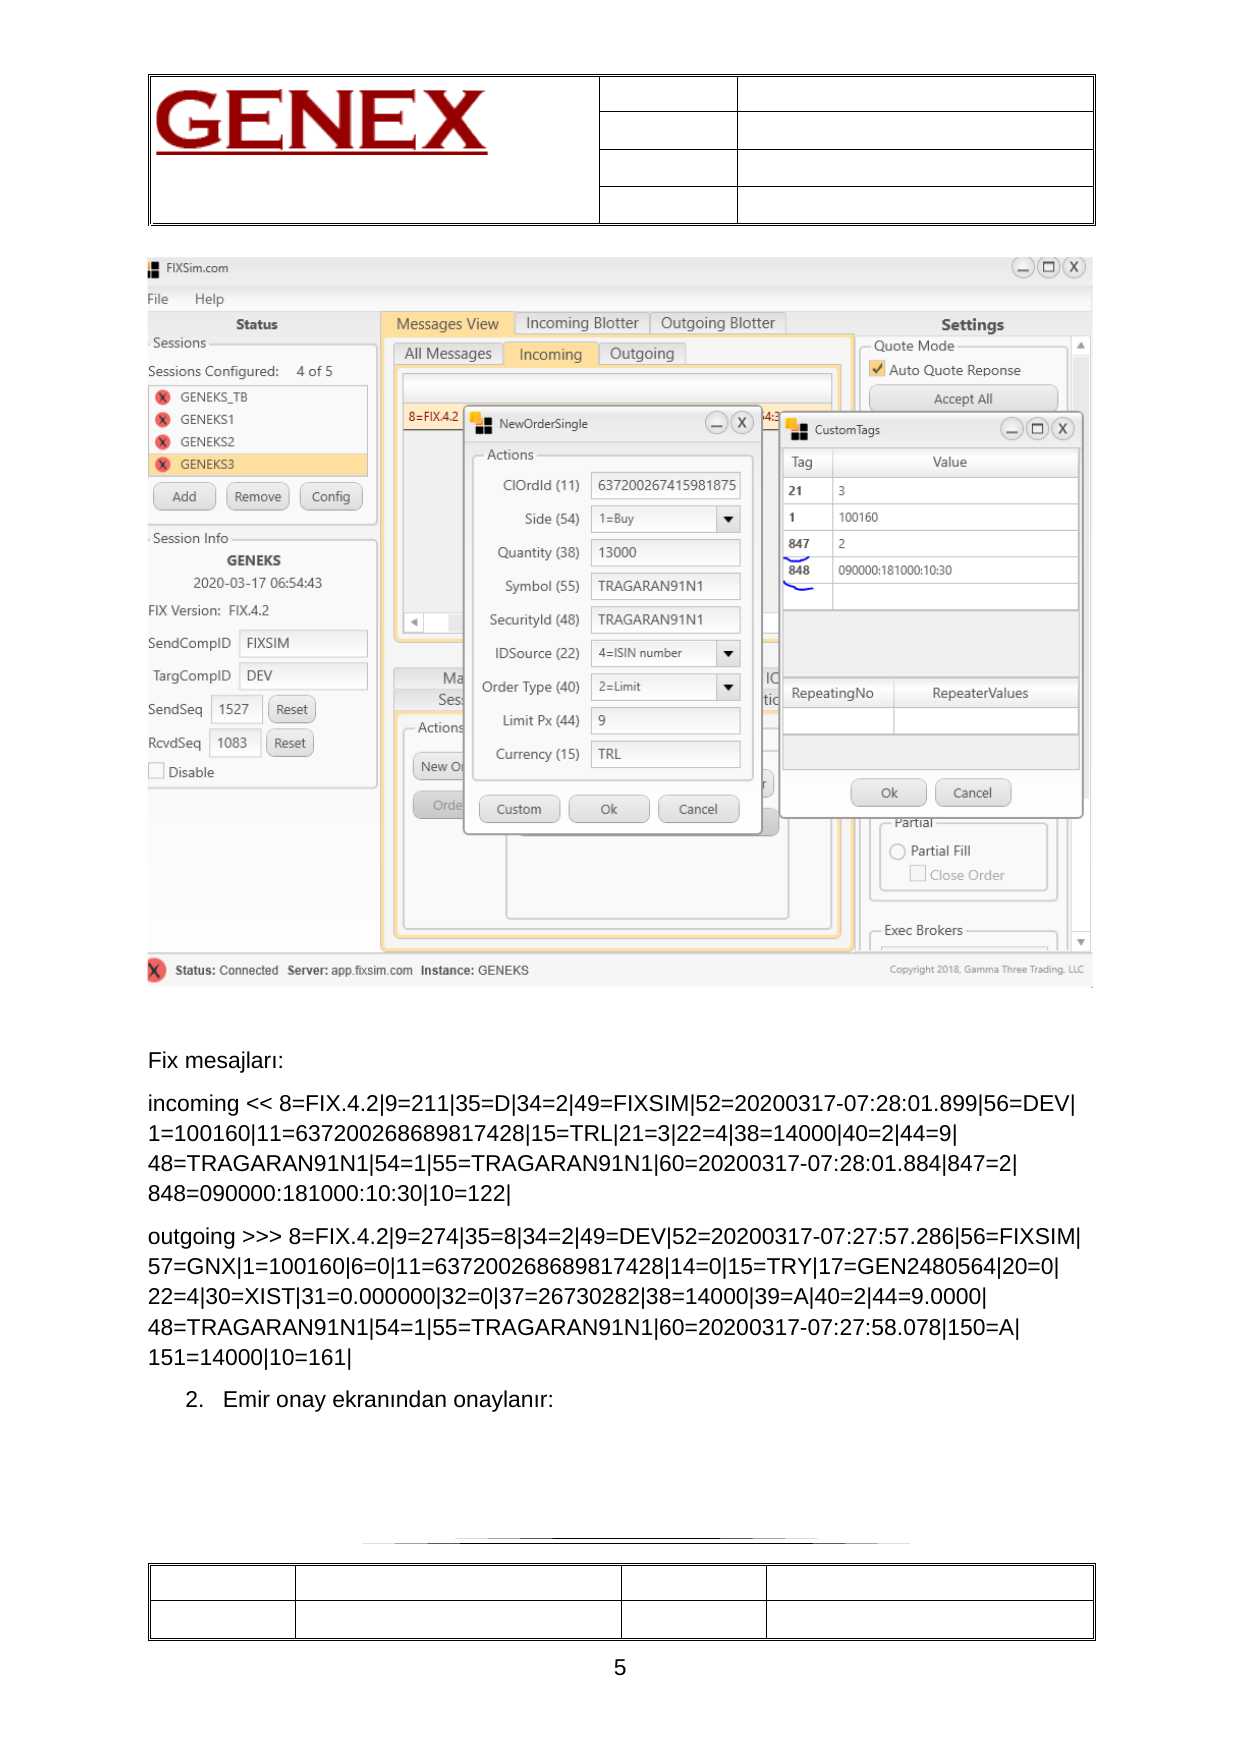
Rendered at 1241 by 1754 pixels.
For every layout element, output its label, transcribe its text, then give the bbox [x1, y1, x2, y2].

list Emir onay ekranından onaylanır: [185, 1386, 1093, 1413]
text Fix mesajları: [148, 1047, 1093, 1073]
picture [156, 89, 488, 155]
picture [147, 257, 1093, 988]
text incoming << 8=FIX.4.2|9=211|35=D|34=2|49=FIXSIM|52=20200317-07:28:01.899|56=DEV|1=100160|11=637200268689817428|15=TRL|21=3|22=4|38=14000|40=2|44=9|48=TRAGARAN91N1|54=1|55=TRAGARAN91N1|60=20200317-07:28:01.884|847=2|848=090000:181000:10:30|10=122| [148, 1089, 1093, 1206]
text outgoing >>> 8=FIX.4.2|9=274|35=8|34=2|49=DEV|52=20200317-07:27:57.286|56=FIXSIM|57=GNX|1=100160|6=0|11=637200268689817428|14=0|15=TRY|17=GEN2480564|20=0|22=4|30=XIST|31=0.000000|32=0|37=26730282|38=14000|39=A|40=2|44=9.0000|48=TRAGARAN91N1|54=1|55=TRAGARAN91N1|60=20200317-07:27:58.078|150=A|151=14000|10=161| [148, 1223, 1093, 1370]
